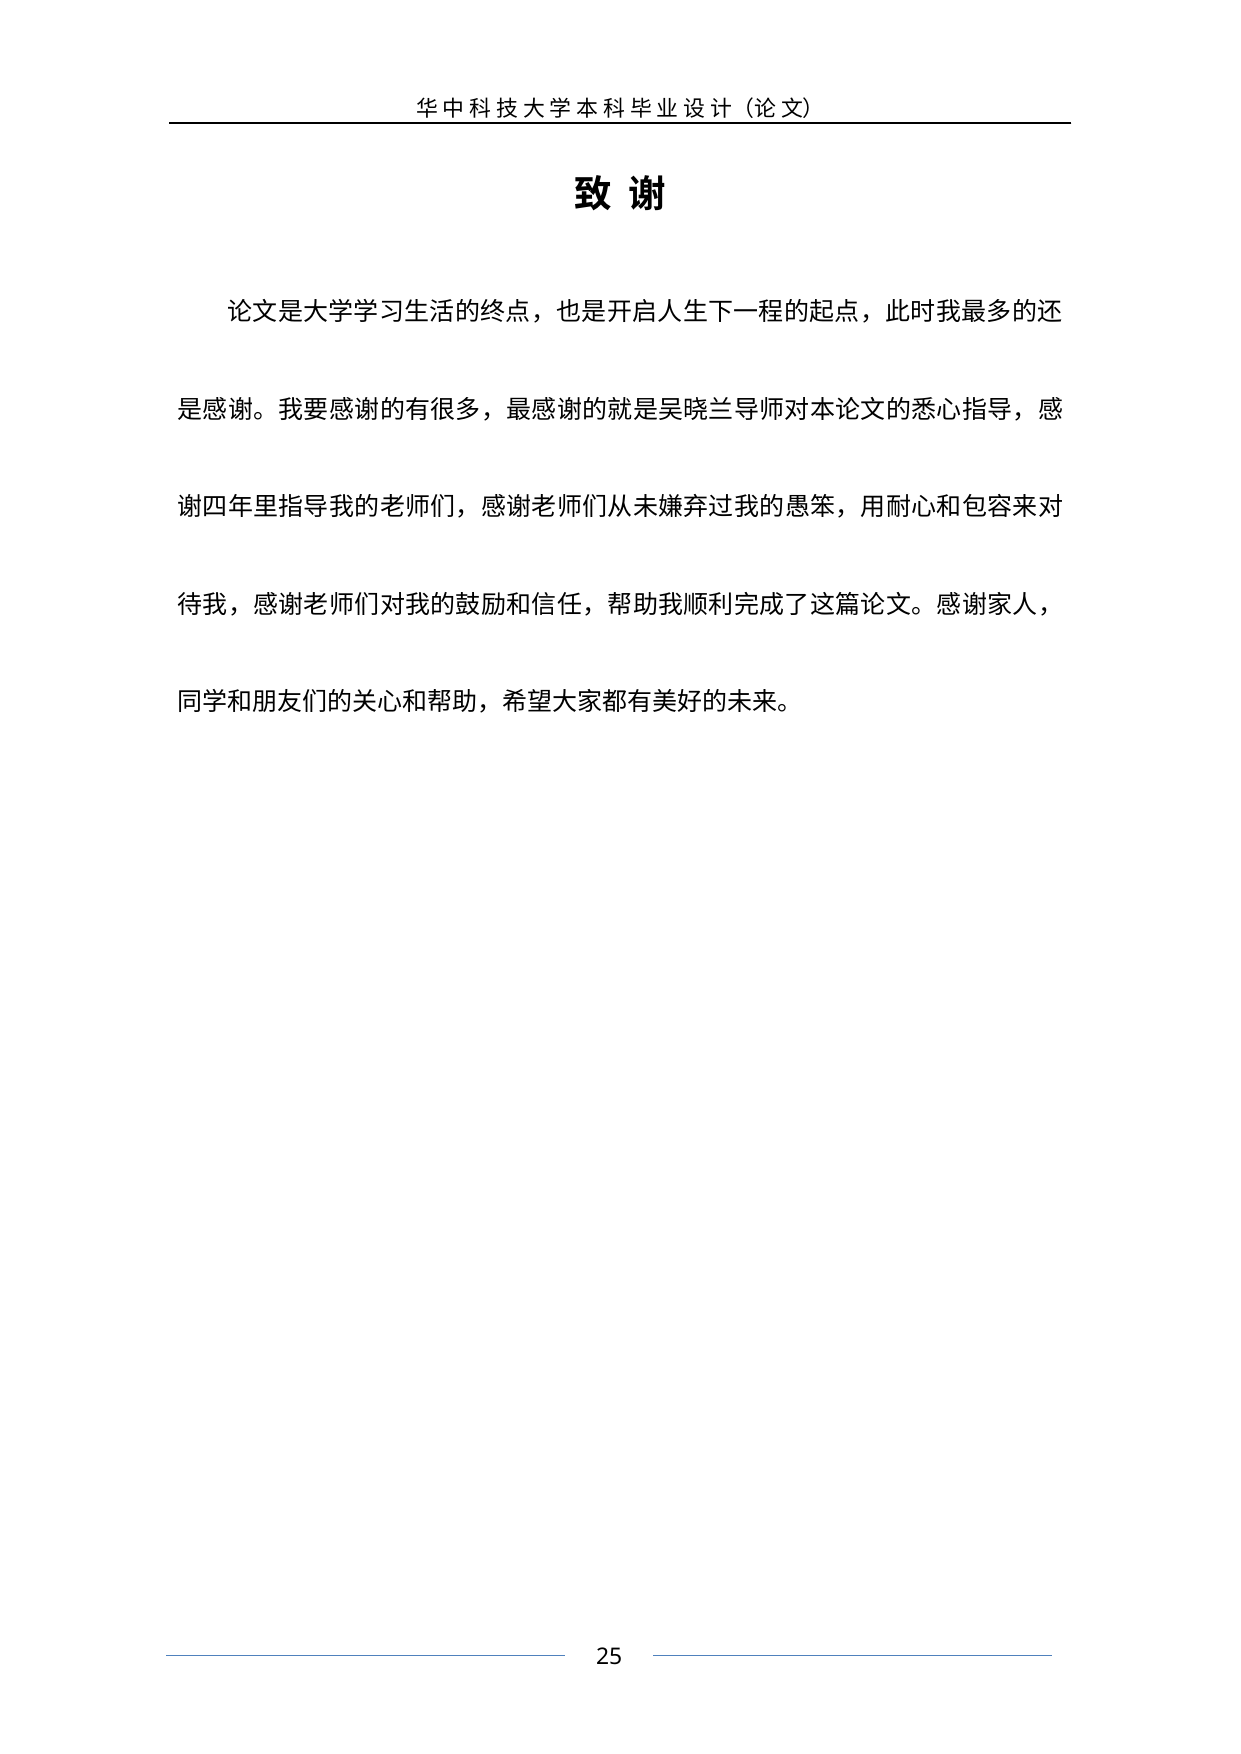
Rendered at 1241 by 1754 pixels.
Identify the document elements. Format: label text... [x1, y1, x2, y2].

text 论文是大学学习生活的终点，也是开启人生下一程的起点，此时我最多的还是感谢。我要感谢的有很多，最感谢的就是吴晓兰导师对本论文的悉心指导，感谢四年里指导我的老师们，感谢老师们从未嫌弃过我的愚笨，用耐心和包容来对待我，感谢老师们对我的鼓励和信任，帮助我顺利完成了这篇论文。感谢家人，同学和朋友们的关心和帮助，希望大家都有美好的未来。 [177, 277, 1063, 732]
text 致 谢 [177, 158, 1063, 223]
